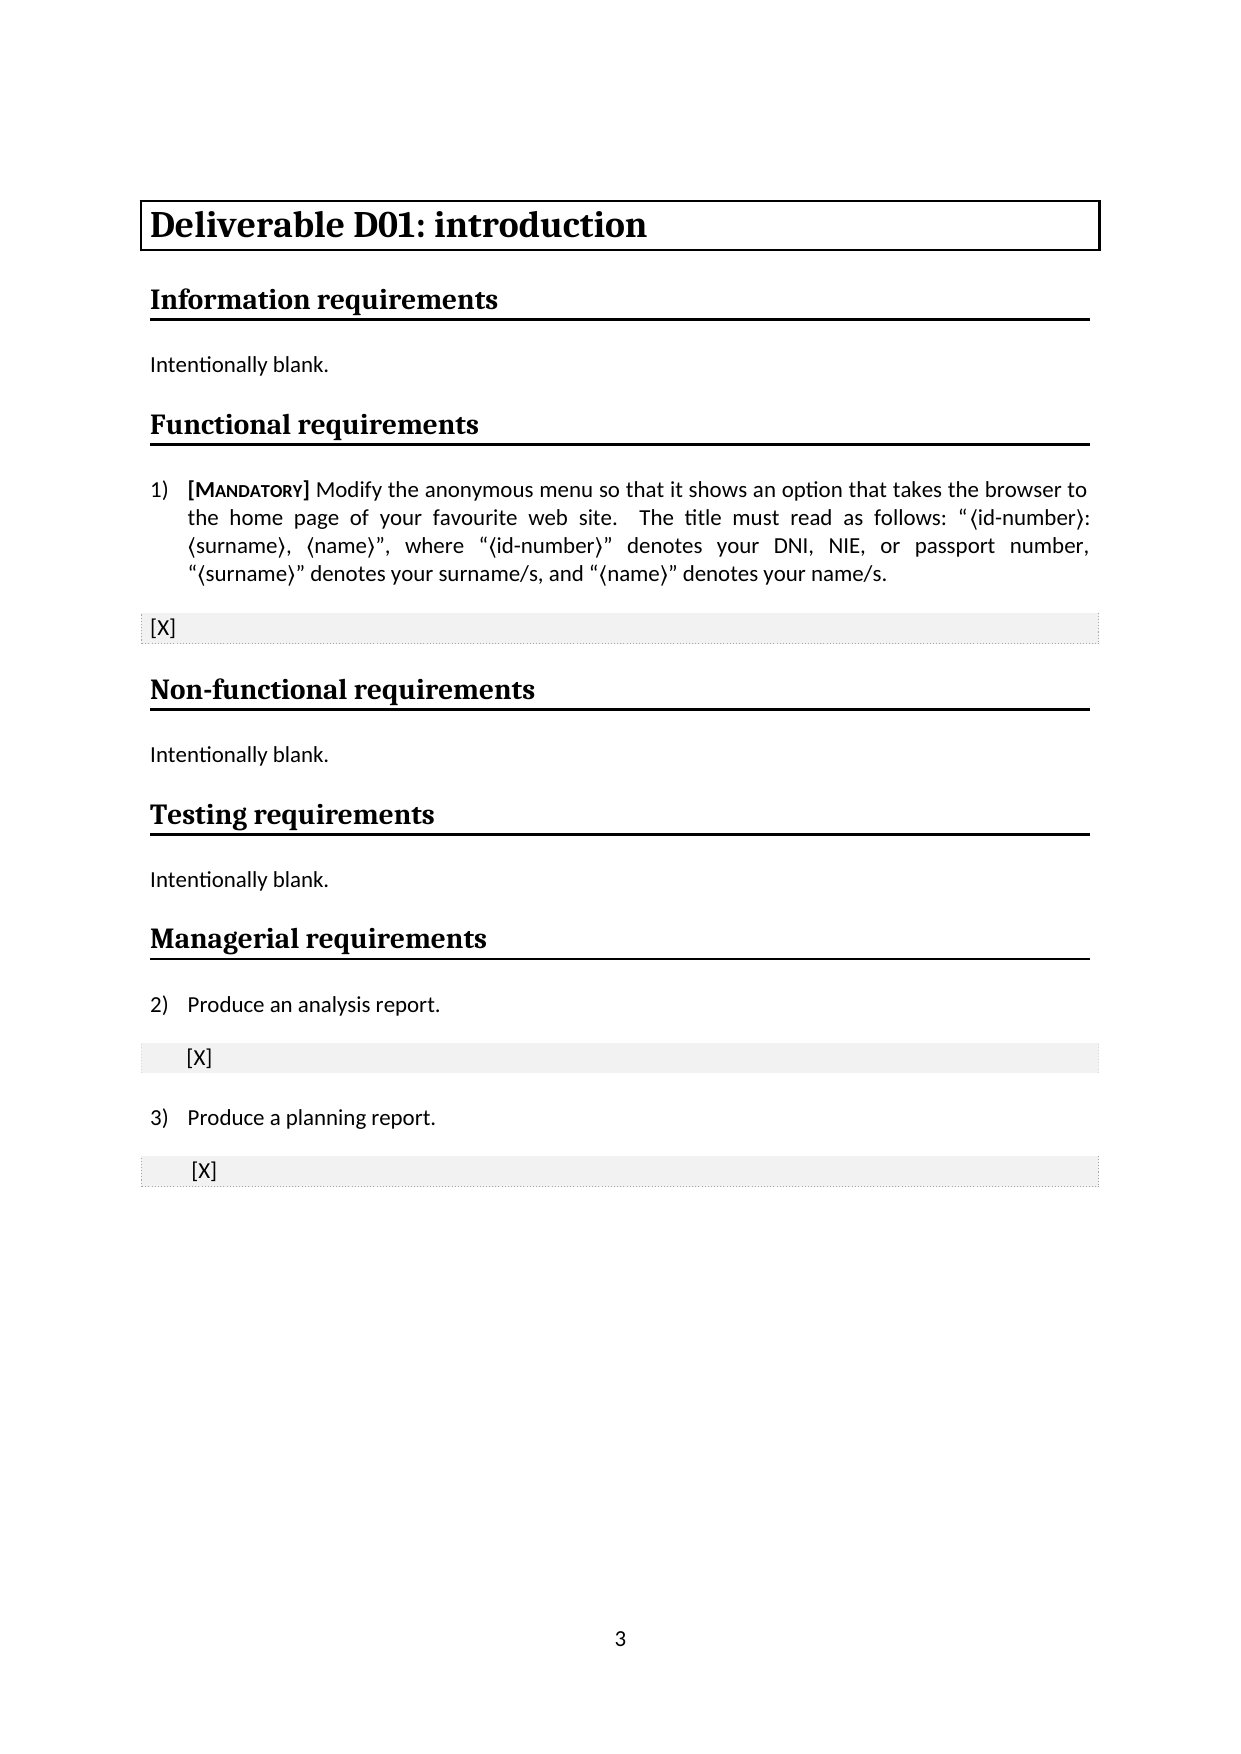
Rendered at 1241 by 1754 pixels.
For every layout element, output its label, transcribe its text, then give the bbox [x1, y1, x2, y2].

subtitle Deliverable D01: introduction [142, 202, 1098, 249]
text [X] [141, 1043, 1099, 1073]
list Produce a planning report. [150, 1103, 1090, 1131]
text Intentionally blank. [150, 351, 1090, 379]
text Intentionally blank. [150, 866, 1090, 893]
text [X] [141, 613, 1099, 644]
subtitle Functional requirements [150, 408, 1090, 443]
list [Mandatory] Modify the anonymous menu so that it shows an option that takes the browser to the home page of your favourite web site. The title must read as follows: “〈id-number〉: 〈surname〉, 〈name〉”, where “〈id-number〉” denotes your DNI, NIE, or passport number, “〈surname〉” denotes your surname/s, and “〈name〉” denotes your name/s. [150, 476, 1090, 588]
subtitle Non-functional requirements [150, 673, 1090, 708]
text Intentionally blank. [150, 741, 1090, 769]
subtitle Information requirements [150, 283, 1090, 318]
list Produce an analysis report. [150, 990, 1090, 1018]
subtitle Managerial requirements [150, 923, 1090, 958]
text [X] [141, 1156, 1099, 1187]
subtitle Testing requirements [150, 798, 1090, 833]
